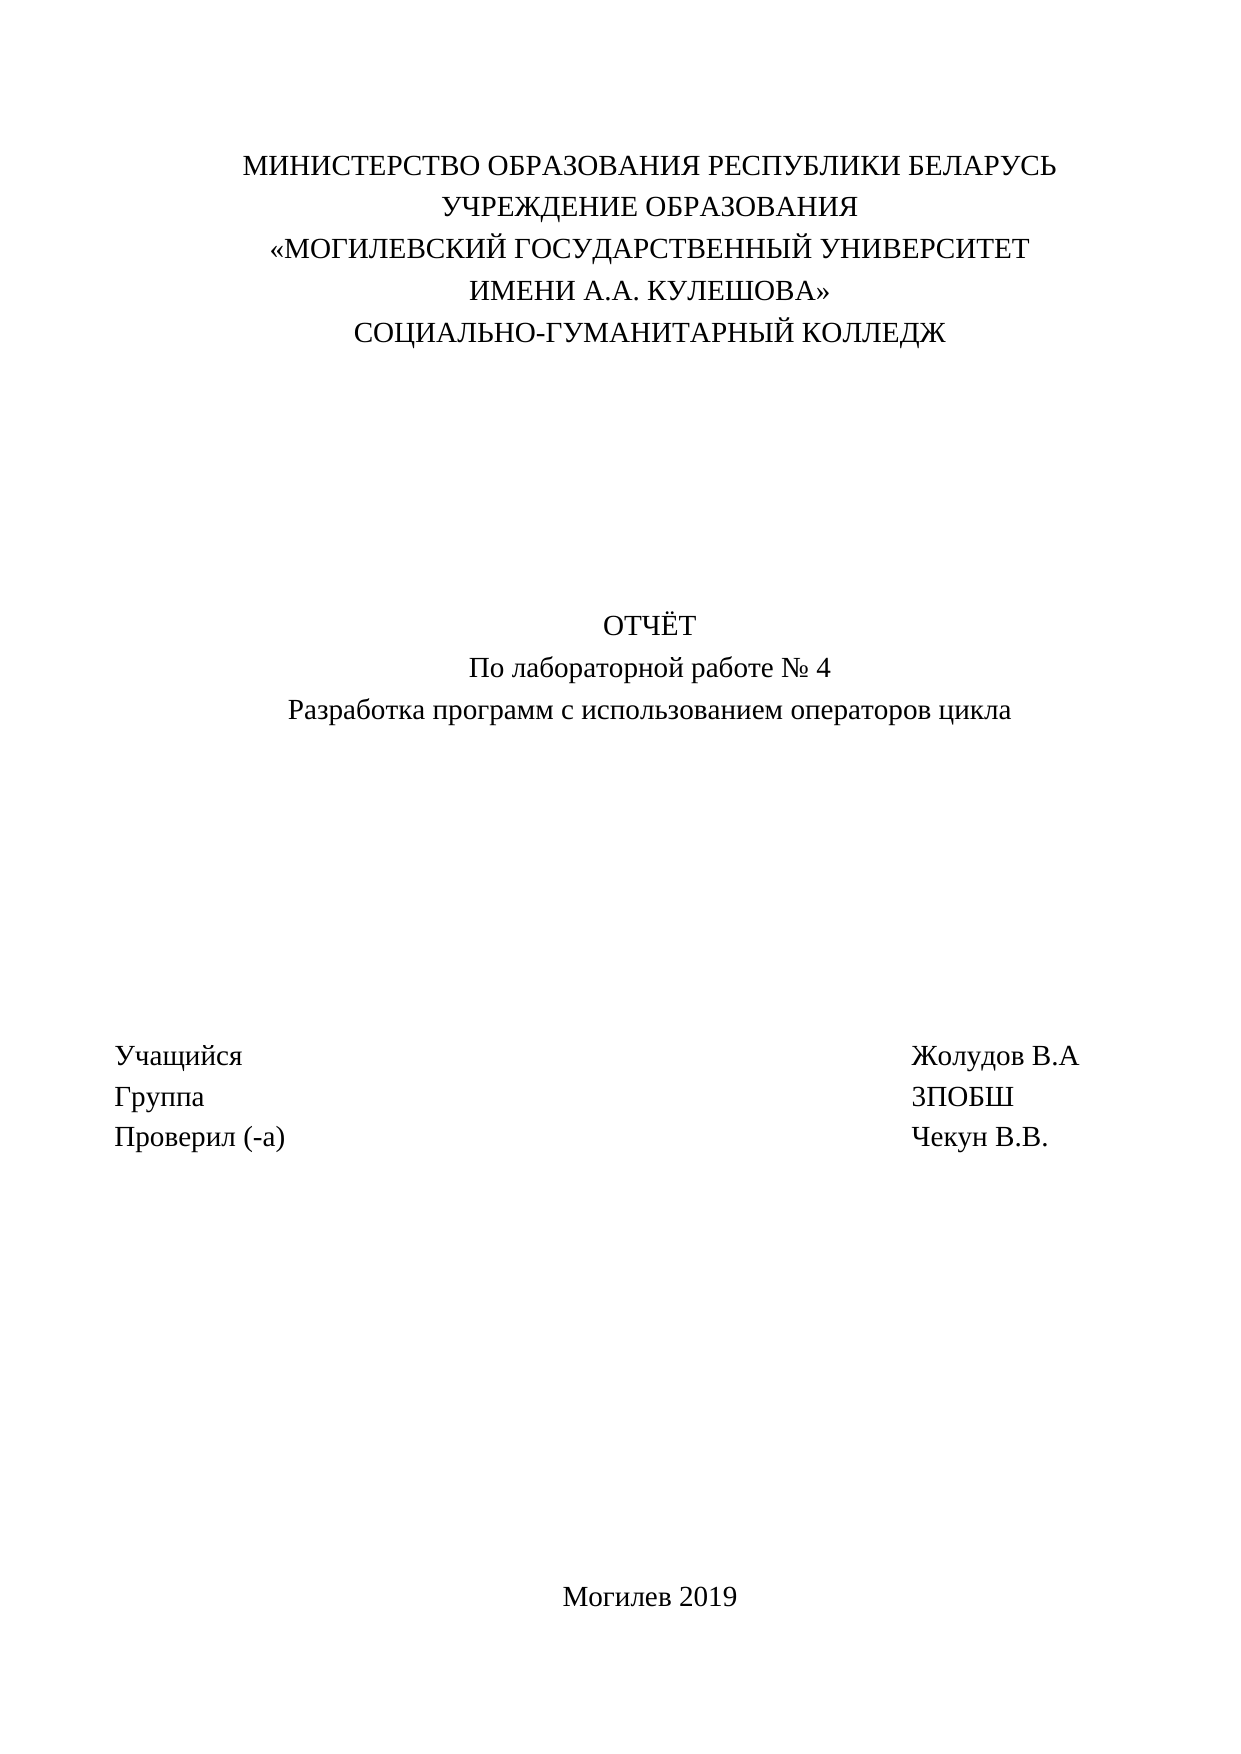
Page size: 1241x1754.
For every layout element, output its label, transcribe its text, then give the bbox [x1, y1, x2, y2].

text МИНИСТЕРСТВО ОБРАЗОВАНИЯ РЕСПУБЛИКИ БЕЛАРУСЬ [118, 148, 1181, 181]
table_cell Проверил (-а) [103, 1119, 900, 1160]
table_cell Группа [103, 1079, 900, 1119]
text ОТЧЁТ [118, 608, 1181, 642]
text Разработка программ с использованием операторов цикла [118, 692, 1181, 726]
text ИМЕНИ А.А. КУЛЕШОВА» [118, 273, 1181, 307]
text По лабораторной работе № 4 [118, 650, 1181, 684]
table_header Учащийся [103, 1038, 900, 1079]
table_cell 3ПОБШ [900, 1079, 1121, 1119]
text УЧРЕЖДЕНИЕ ОБРАЗОВАНИЯ [118, 189, 1181, 223]
table_cell Чекун В.В. [900, 1119, 1121, 1160]
text СОЦИАЛЬНО-ГУМАНИТАРНЫЙ КОЛЛЕДЖ [118, 315, 1181, 349]
text «МОГИЛЕВСКИЙ ГОСУДАРСТВЕННЫЙ УНИВЕРСИТЕТ [118, 231, 1181, 265]
text Могилев 2019 [118, 1579, 1181, 1612]
table_header Жолудов В.А [900, 1038, 1121, 1079]
